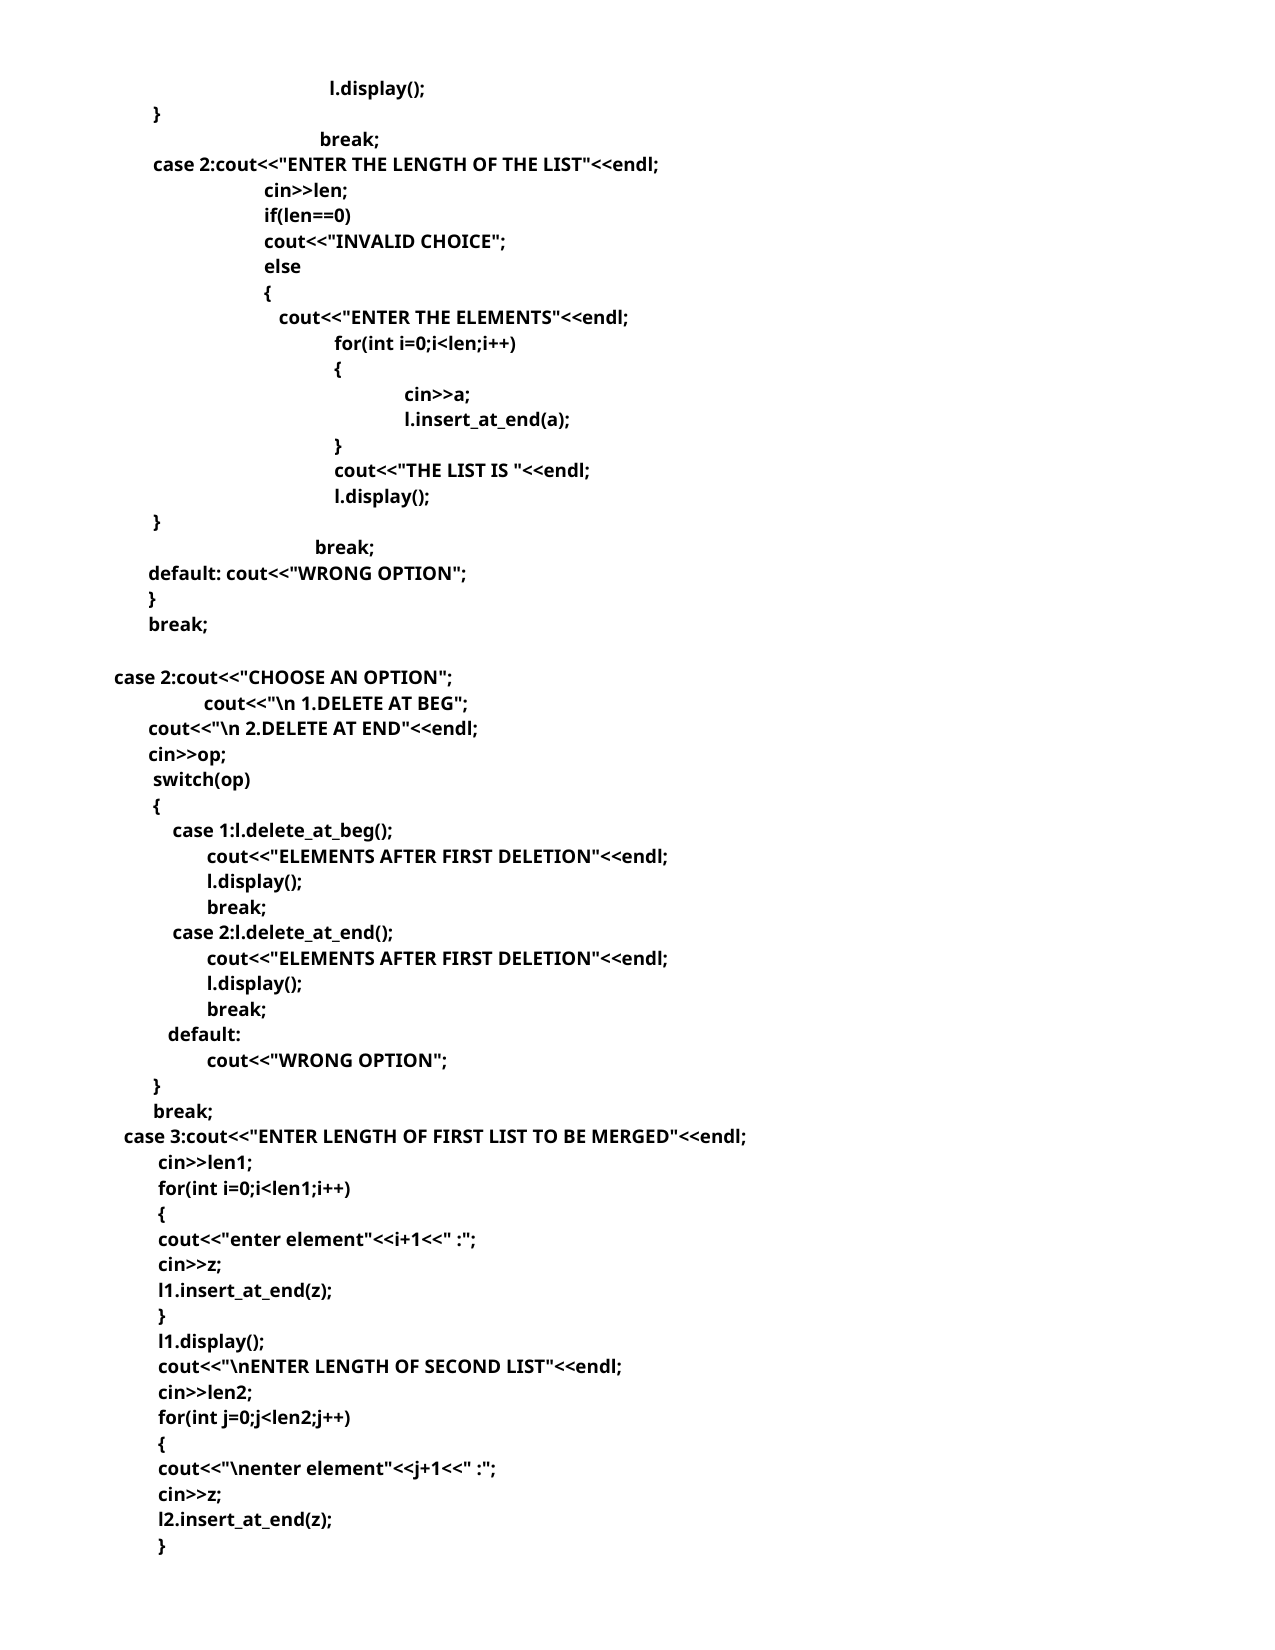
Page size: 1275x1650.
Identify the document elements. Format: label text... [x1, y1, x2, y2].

text case 1:l.delete_at_beg(); [75, 818, 1200, 843]
text for(int i=0;i<len;i++) [75, 330, 1200, 356]
text for(int i=0;i<len1;i++) [75, 1175, 1200, 1200]
text { [75, 1200, 1200, 1226]
text } [75, 101, 1200, 126]
text break; [75, 894, 1200, 920]
text cin>>len; [75, 177, 1200, 203]
text if(len==0) [75, 203, 1200, 228]
text l1.insert_at_end(z); [75, 1277, 1200, 1302]
text cin>>z; [75, 1251, 1200, 1277]
text cin>>op; [75, 741, 1200, 767]
text cout<<"\n 2.DELETE AT END"<<endl; [75, 716, 1200, 741]
text case 3:cout<<"ENTER LENGTH OF FIRST LIST TO BE MERGED"<<endl; [75, 1124, 1200, 1149]
text { [75, 279, 1200, 305]
text { [75, 356, 1200, 381]
text l.display(); [75, 869, 1200, 894]
text cout<<"ENTER THE ELEMENTS"<<endl; [75, 305, 1200, 330]
text } [75, 1302, 1200, 1328]
text cout<<"\nenter element"<<j+1<<" :"; [75, 1456, 1200, 1481]
text for(int j=0;j<len2;j++) [75, 1404, 1200, 1430]
text } [75, 509, 1200, 534]
text default: cout<<"WRONG OPTION"; [75, 560, 1200, 585]
text else [75, 254, 1200, 279]
text l.insert_at_end(a); [75, 407, 1200, 432]
text cout<<"\nENTER LENGTH OF SECOND LIST"<<endl; [75, 1353, 1200, 1379]
text cout<<"INVALID CHOICE"; [75, 228, 1200, 254]
text l.display(); [75, 483, 1200, 509]
text cin>>len2; [75, 1379, 1200, 1404]
text { [75, 792, 1200, 818]
text case 2:l.delete_at_end(); [75, 920, 1200, 945]
text } [75, 432, 1200, 458]
text l.display(); [75, 75, 1200, 101]
text cin>>a; [75, 381, 1200, 407]
text l1.display(); [75, 1328, 1200, 1353]
text { [75, 1430, 1200, 1456]
text cout<<"THE LIST IS "<<endl; [75, 458, 1200, 483]
text break; [75, 1098, 1200, 1124]
text case 2:cout<<"ENTER THE LENGTH OF THE LIST"<<endl; [75, 152, 1200, 177]
text switch(op) [75, 767, 1200, 792]
text } [75, 1532, 1200, 1558]
text } [75, 1073, 1200, 1098]
text cout<<"\n 1.DELETE AT BEG"; [75, 690, 1200, 716]
text l.display(); [75, 971, 1200, 996]
text cout<<"ELEMENTS AFTER FIRST DELETION"<<endl; [75, 945, 1200, 971]
text cout<<"ELEMENTS AFTER FIRST DELETION"<<endl; [75, 843, 1200, 869]
text break; [75, 126, 1200, 152]
text cout<<"WRONG OPTION"; [75, 1047, 1200, 1073]
text cin>>len1; [75, 1149, 1200, 1175]
text l2.insert_at_end(z); [75, 1507, 1200, 1532]
text } [75, 585, 1200, 611]
text break; [75, 534, 1200, 560]
text cin>>z; [75, 1481, 1200, 1507]
text default: [75, 1022, 1200, 1047]
text case 2:cout<<"CHOOSE AN OPTION"; [75, 664, 1200, 690]
text break; [75, 996, 1200, 1022]
text break; [75, 611, 1200, 636]
text cout<<"enter element"<<i+1<<" :"; [75, 1226, 1200, 1251]
